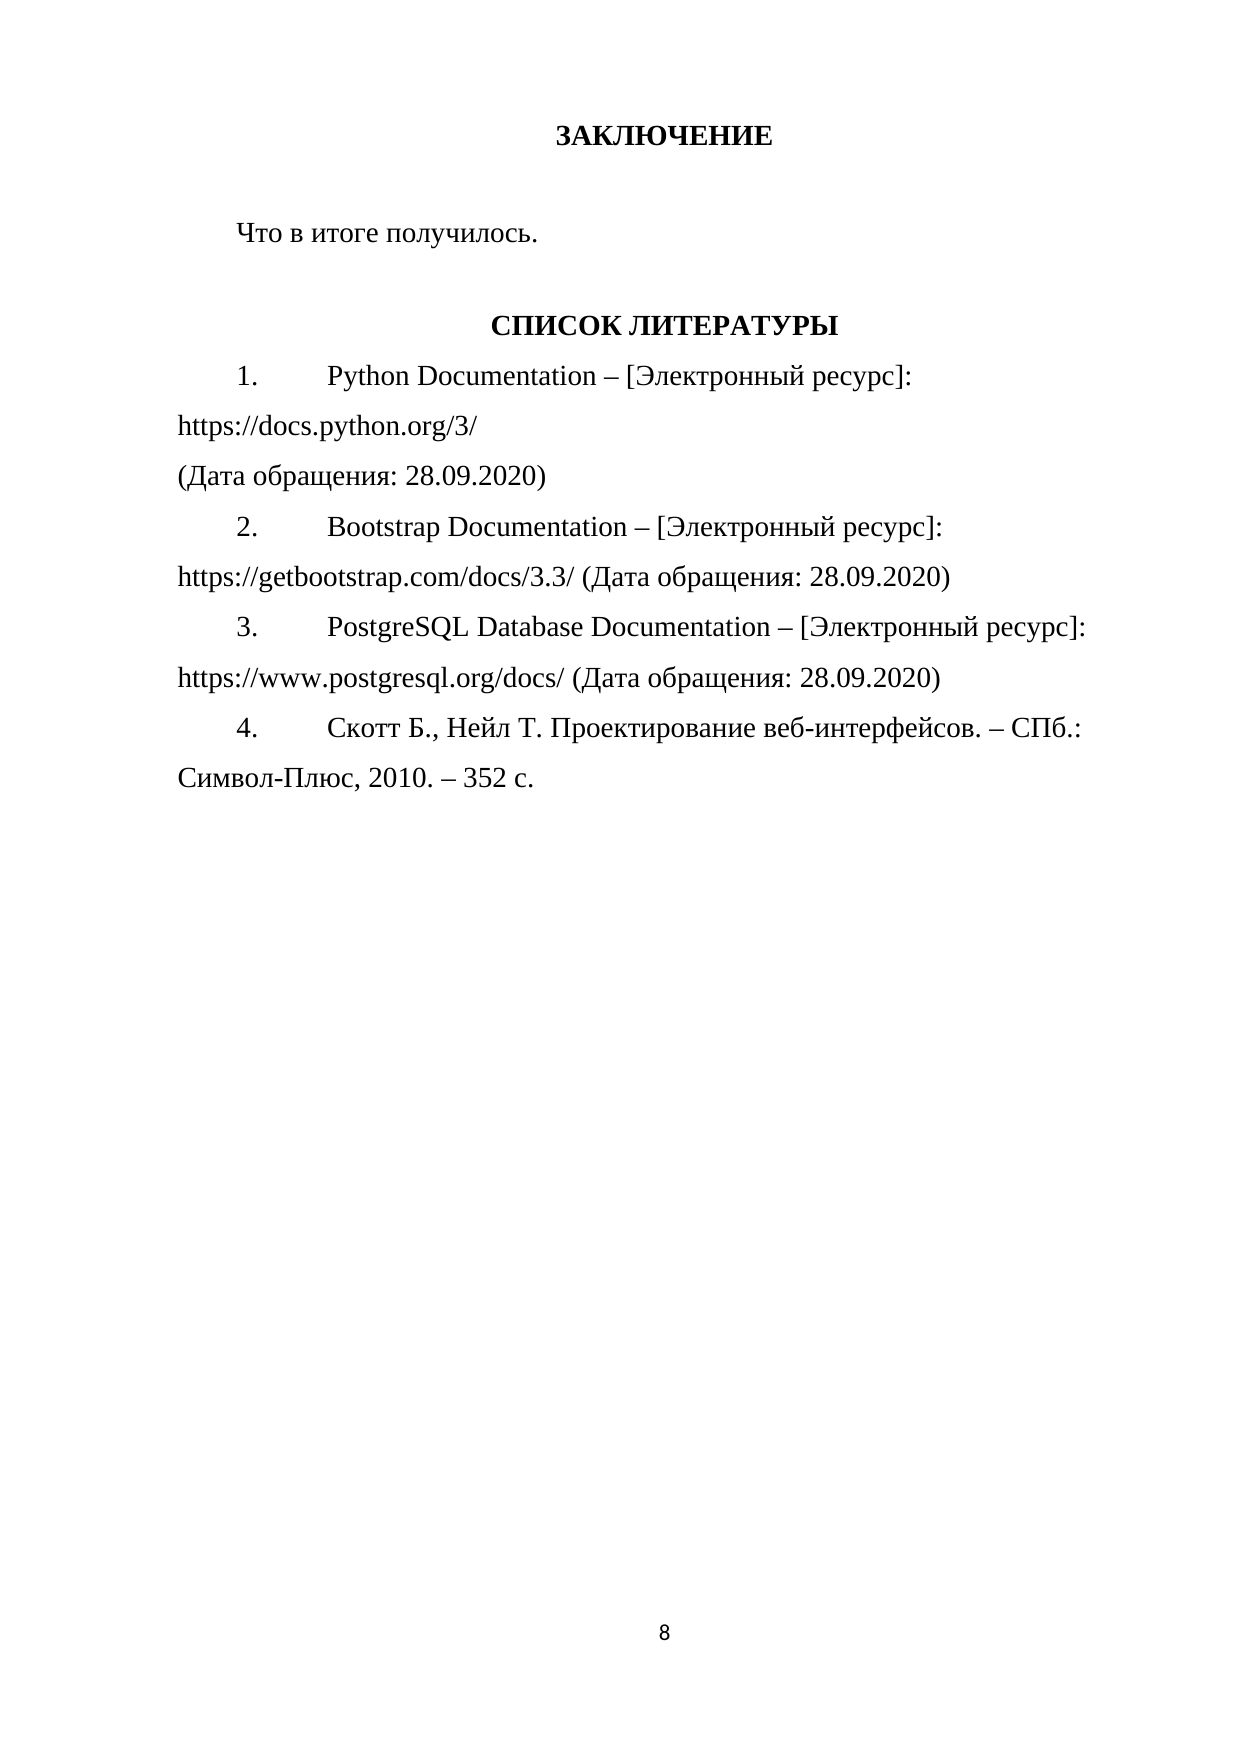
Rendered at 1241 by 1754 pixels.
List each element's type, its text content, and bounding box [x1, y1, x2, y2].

list Python Documentation – [Электронный ресурс]: https://docs.python.org/3/ (Дата обращения: 28.09.2020) [177, 358, 1152, 492]
list Скотт Б., Нейл Т. Проектирование веб-интерфейсов. – СПб.: Символ-Плюс, 2010. – 352 с. [177, 710, 1152, 794]
subtitle СПИСОК ЛИТЕРАТУРЫ [177, 308, 1152, 341]
subtitle ЗАКЛЮЧЕНИЕ [177, 118, 1152, 152]
list Bootstrap Documentation – [Электронный ресурс]: https://getbootstrap.com/docs/3.3/ (Дата обращения: 28.09.2020) [177, 509, 1152, 593]
list PostgreSQL Database Documentation – [Электронный ресурс]: https://www.postgresql.org/docs/ (Дата обращения: 28.09.2020) [177, 609, 1152, 693]
text Что в итоге получилось. [177, 215, 1152, 249]
